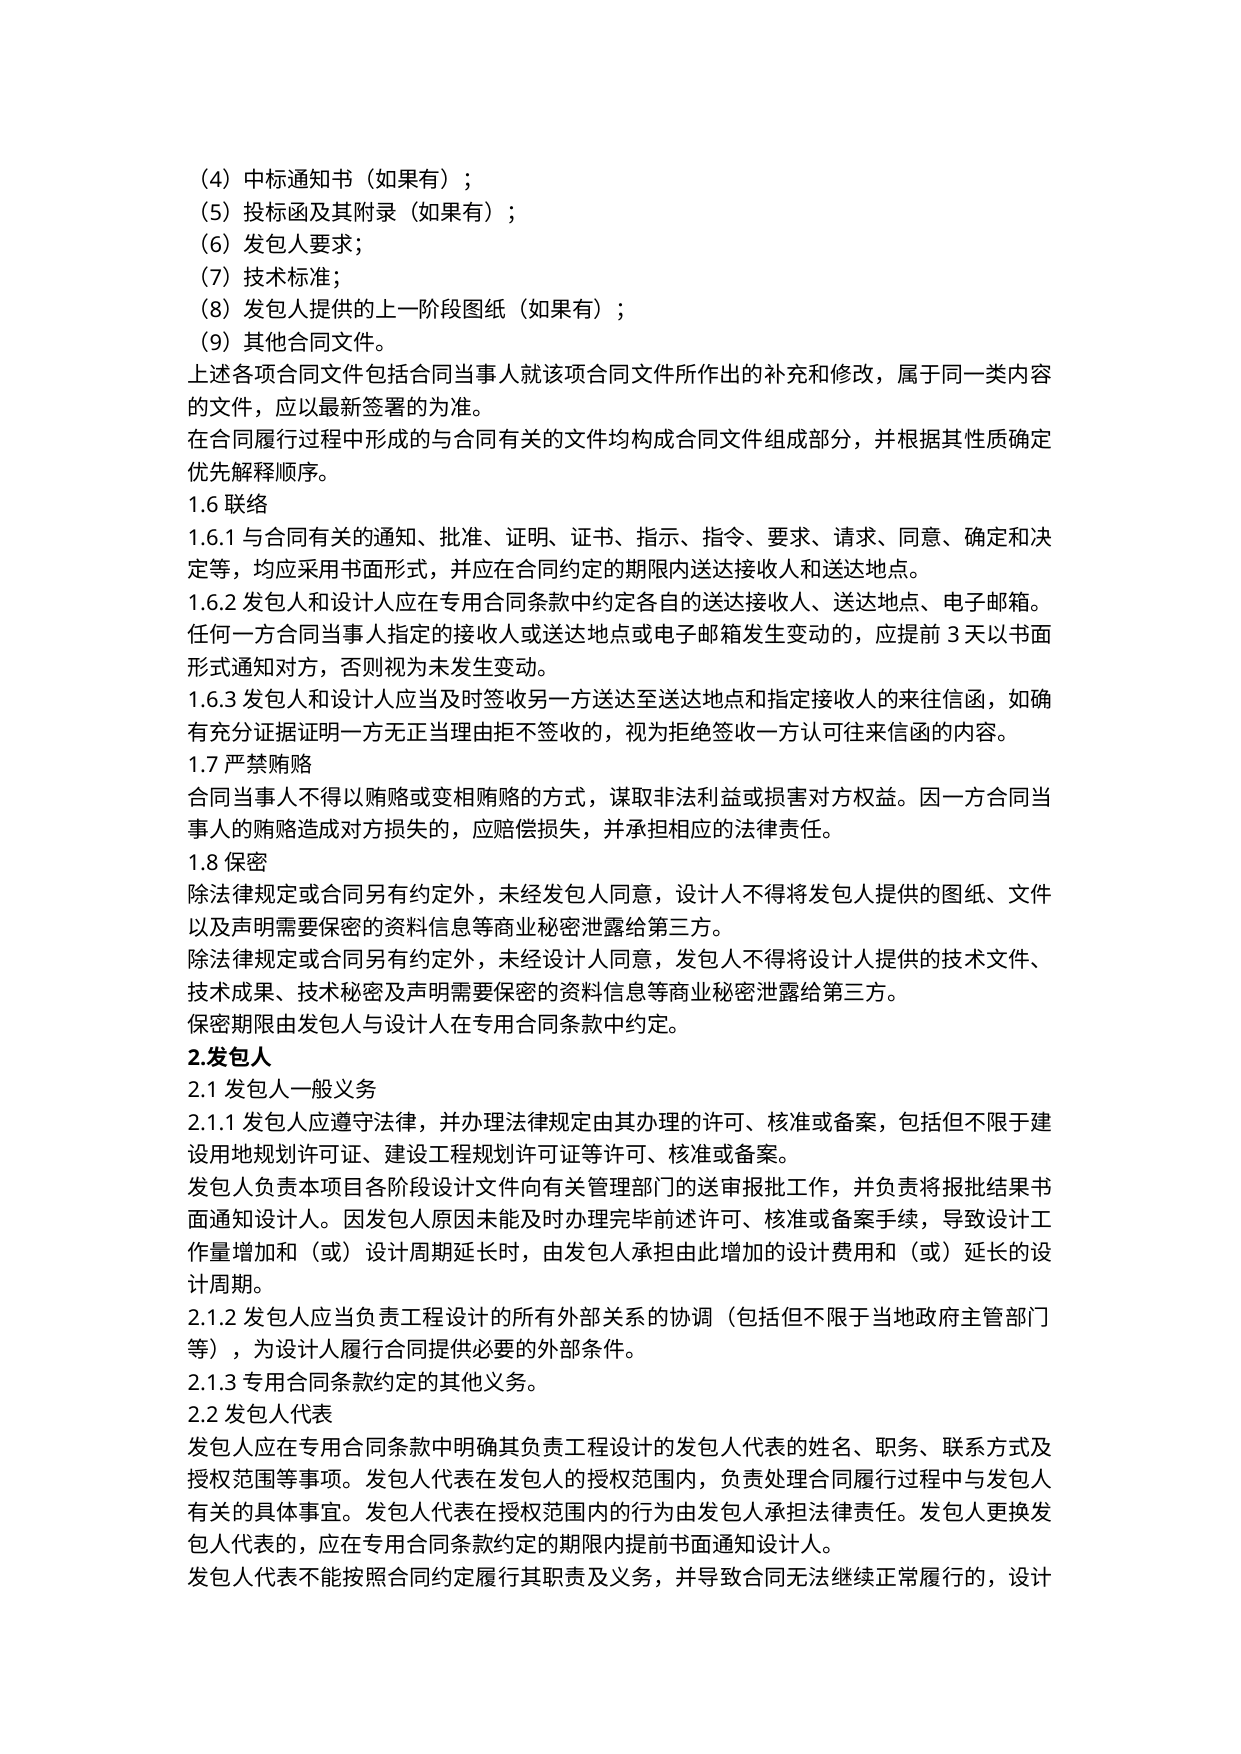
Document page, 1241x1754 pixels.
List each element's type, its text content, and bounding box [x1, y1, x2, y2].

text 发包人应在专用合同条款中明确其负责工程设计的发包人代表的姓名、职务、联系方式及授权范围等事项。发包人代表在发包人的授权范围内，负责处理合同履行过程中与发包人有关的具体事宜。发包人代表在授权范围内的行为由发包人承担法律责任。发包人更换发包人代表的，应在专用合同条款约定的期限内提前书面通知设计人。 [187, 1429, 1053, 1559]
text （5）投标函及其附录（如果有）； [187, 194, 1053, 227]
text 除法律规定或合同另有约定外，未经设计人同意，发包人不得将设计人提供的技术文件、技术成果、技术秘密及声明需要保密的资料信息等商业秘密泄露给第三方。 [187, 942, 1053, 1007]
text （8）发包人提供的上一阶段图纸（如果有）； [187, 292, 1053, 324]
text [187, 1559, 1053, 1592]
text 2.1 发包人一般义务 [187, 1072, 1053, 1104]
text 1.7 严禁贿赂 [187, 747, 1053, 779]
text （9）其他合同文件。 [187, 324, 1053, 357]
text （7）技术标准； [187, 259, 1053, 292]
text 1.6.1 与合同有关的通知、批准、证明、证书、指示、指令、要求、请求、同意、确定和决定等，均应采用书面形式，并应在合同约定的期限内送达接收人和送达地点。 [187, 519, 1053, 584]
text 除法律规定或合同另有约定外，未经发包人同意，设计人不得将发包人提供的图纸、文件以及声明需要保密的资料信息等商业秘密泄露给第三方。 [187, 877, 1053, 942]
text 合同当事人不得以贿赂或变相贿赂的方式，谋取非法利益或损害对方权益。因一方合同当事人的贿赂造成对方损失的，应赔偿损失，并承担相应的法律责任。 [187, 779, 1053, 844]
text 2.发包人 [187, 1039, 1053, 1072]
text 2.1.1 发包人应遵守法律，并办理法律规定由其办理的许可、核准或备案，包括但不限于建设用地规划许可证、建设工程规划许可证等许可、核准或备案。 [187, 1104, 1053, 1169]
text 上述各项合同文件包括合同当事人就该项合同文件所作出的补充和修改，属于同一类内容的文件，应以最新签署的为准。 [187, 357, 1053, 422]
text 发包人负责本项目各阶段设计文件向有关管理部门的送审报批工作，并负责将报批结果书面通知设计人。因发包人原因未能及时办理完毕前述许可、核准或备案手续，导致设计工作量增加和（或）设计周期延长时，由发包人承担由此增加的设计费用和（或）延长的设计周期。 [187, 1169, 1053, 1299]
text 1.6 联络 [187, 487, 1053, 519]
text 1.8 保密 [187, 844, 1053, 877]
text （4）中标通知书（如果有）； [187, 162, 1053, 194]
text 在合同履行过程中形成的与合同有关的文件均构成合同文件组成部分，并根据其性质确定优先解释顺序。 [187, 422, 1053, 487]
text （6）发包人要求； [187, 227, 1053, 259]
text 2.1.2 发包人应当负责工程设计的所有外部关系的协调（包括但不限于当地政府主管部门等），为设计人履行合同提供必要的外部条件。 [187, 1299, 1053, 1364]
text 保密期限由发包人与设计人在专用合同条款中约定。 [187, 1007, 1053, 1039]
text 1.6.2 发包人和设计人应在专用合同条款中约定各自的送达接收人、送达地点、电子邮箱。任何一方合同当事人指定的接收人或送达地点或电子邮箱发生变动的，应提前3天以书面形式通知对方，否则视为未发生变动。 [187, 584, 1053, 682]
text 2.1.3 专用合同条款约定的其他义务。 [187, 1364, 1053, 1397]
text 2.2 发包人代表 [187, 1397, 1053, 1429]
text 1.6.3 发包人和设计人应当及时签收另一方送达至送达地点和指定接收人的来往信函，如确有充分证据证明一方无正当理由拒不签收的，视为拒绝签收一方认可往来信函的内容。 [187, 682, 1053, 747]
